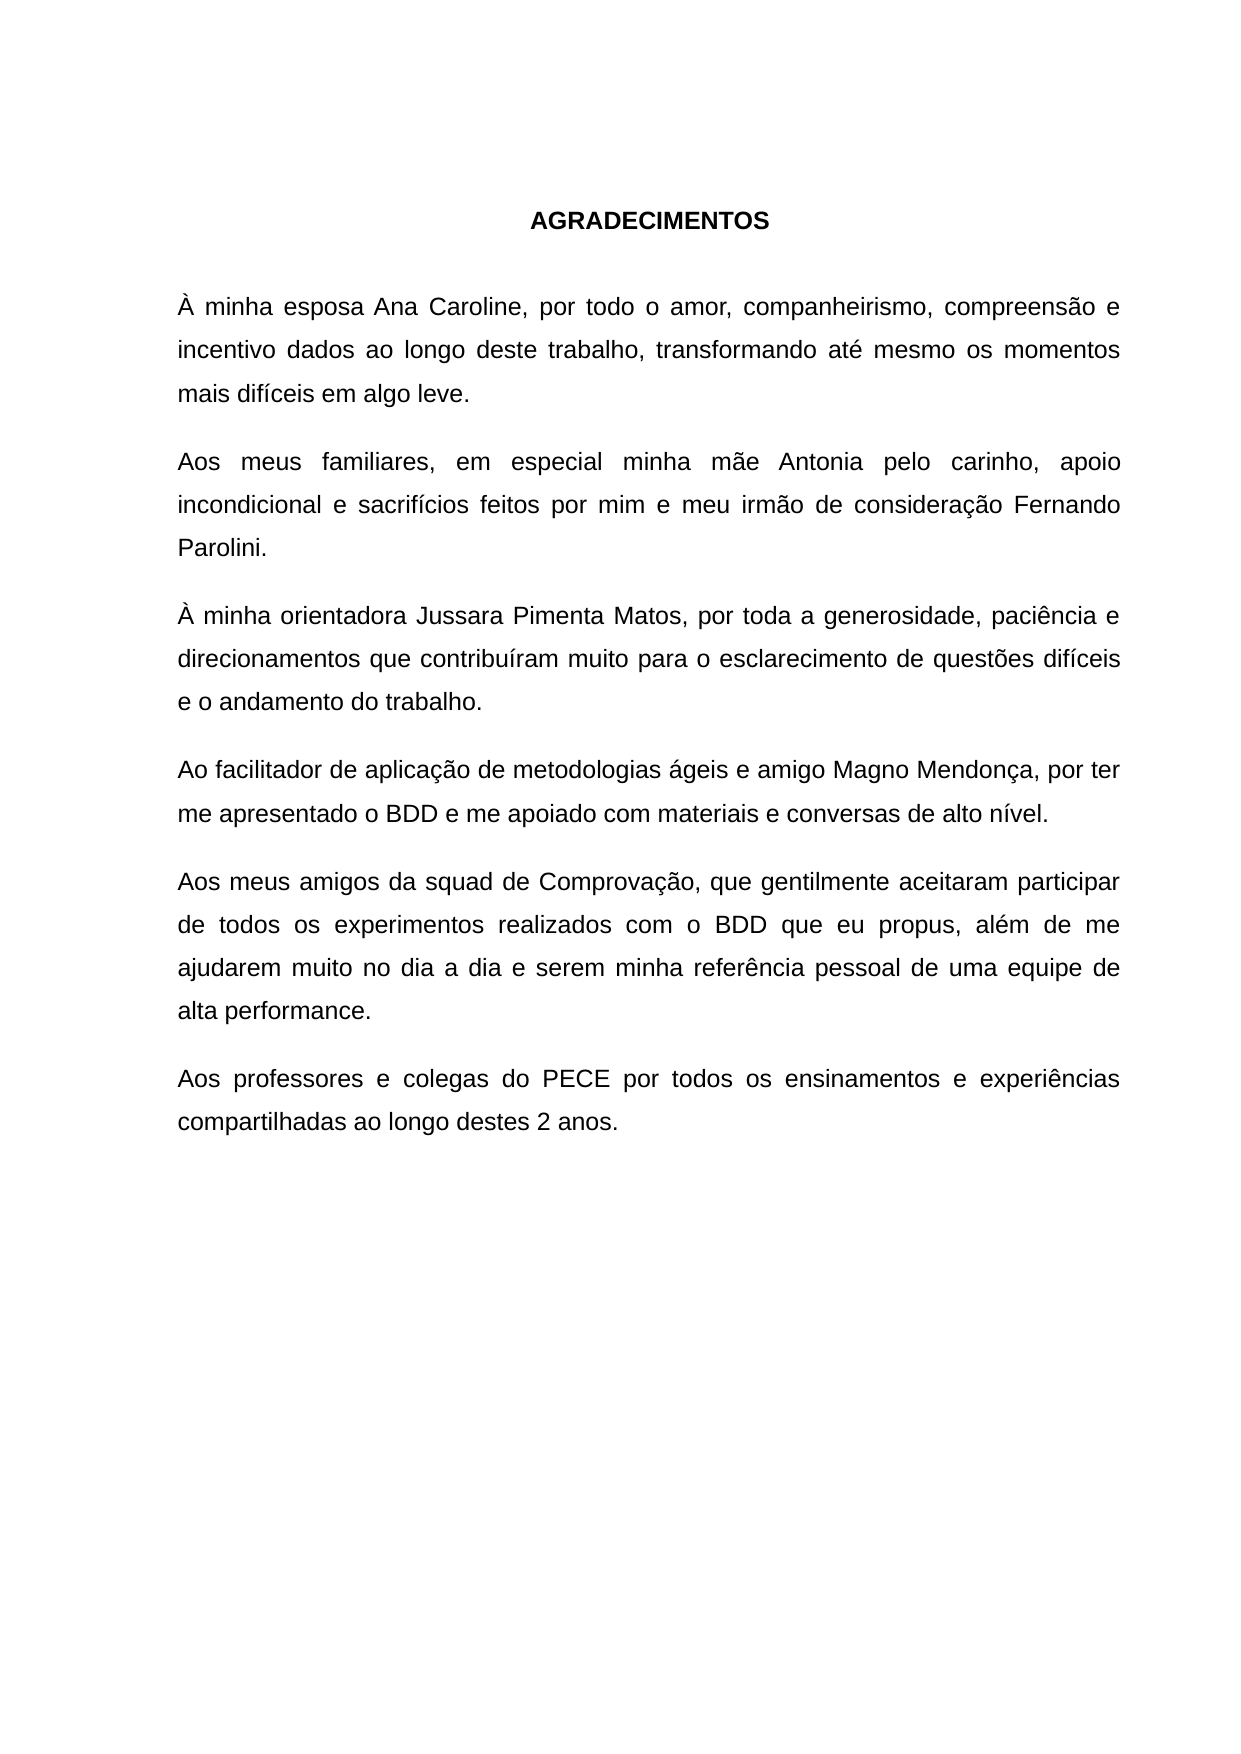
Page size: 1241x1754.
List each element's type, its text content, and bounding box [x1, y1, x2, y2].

text À minha esposa Ana Caroline, por todo o amor, companheirismo, compreensão e incentivo dados ao longo deste trabalho, transformando até mesmo os momentos mais difíceis em algo leve. [177, 292, 1122, 407]
text AGRADECIMENTOS [177, 206, 1122, 235]
text Aos meus amigos da squad de Comprovação, que gentilmente aceitaram participar de todos os experimentos realizados com o BDD que eu propus, além de me ajudarem muito no dia a dia e serem minha referência pessoal de uma equipe de alta performance. [177, 867, 1122, 1025]
text Aos meus familiares, em especial minha mãe Antonia pelo carinho, apoio incondicional e sacrifícios feitos por mim e meu irmão de consideração Fernando Parolini. [177, 447, 1122, 562]
text Aos professores e colegas do PECE por todos os ensinamentos e experiências compartilhadas ao longo destes 2 anos. [177, 1064, 1122, 1136]
text À minha orientadora Jussara Pimenta Matos, por toda a generosidade, paciência e direcionamentos que contribuíram muito para o esclarecimento de questões difíceis e o andamento do trabalho. [177, 601, 1122, 716]
text Ao facilitador de aplicação de metodologias ágeis e amigo Magno Mendonça, por ter me apresentado o BDD e me apoiado com materiais e conversas de alto nível. [177, 755, 1122, 827]
